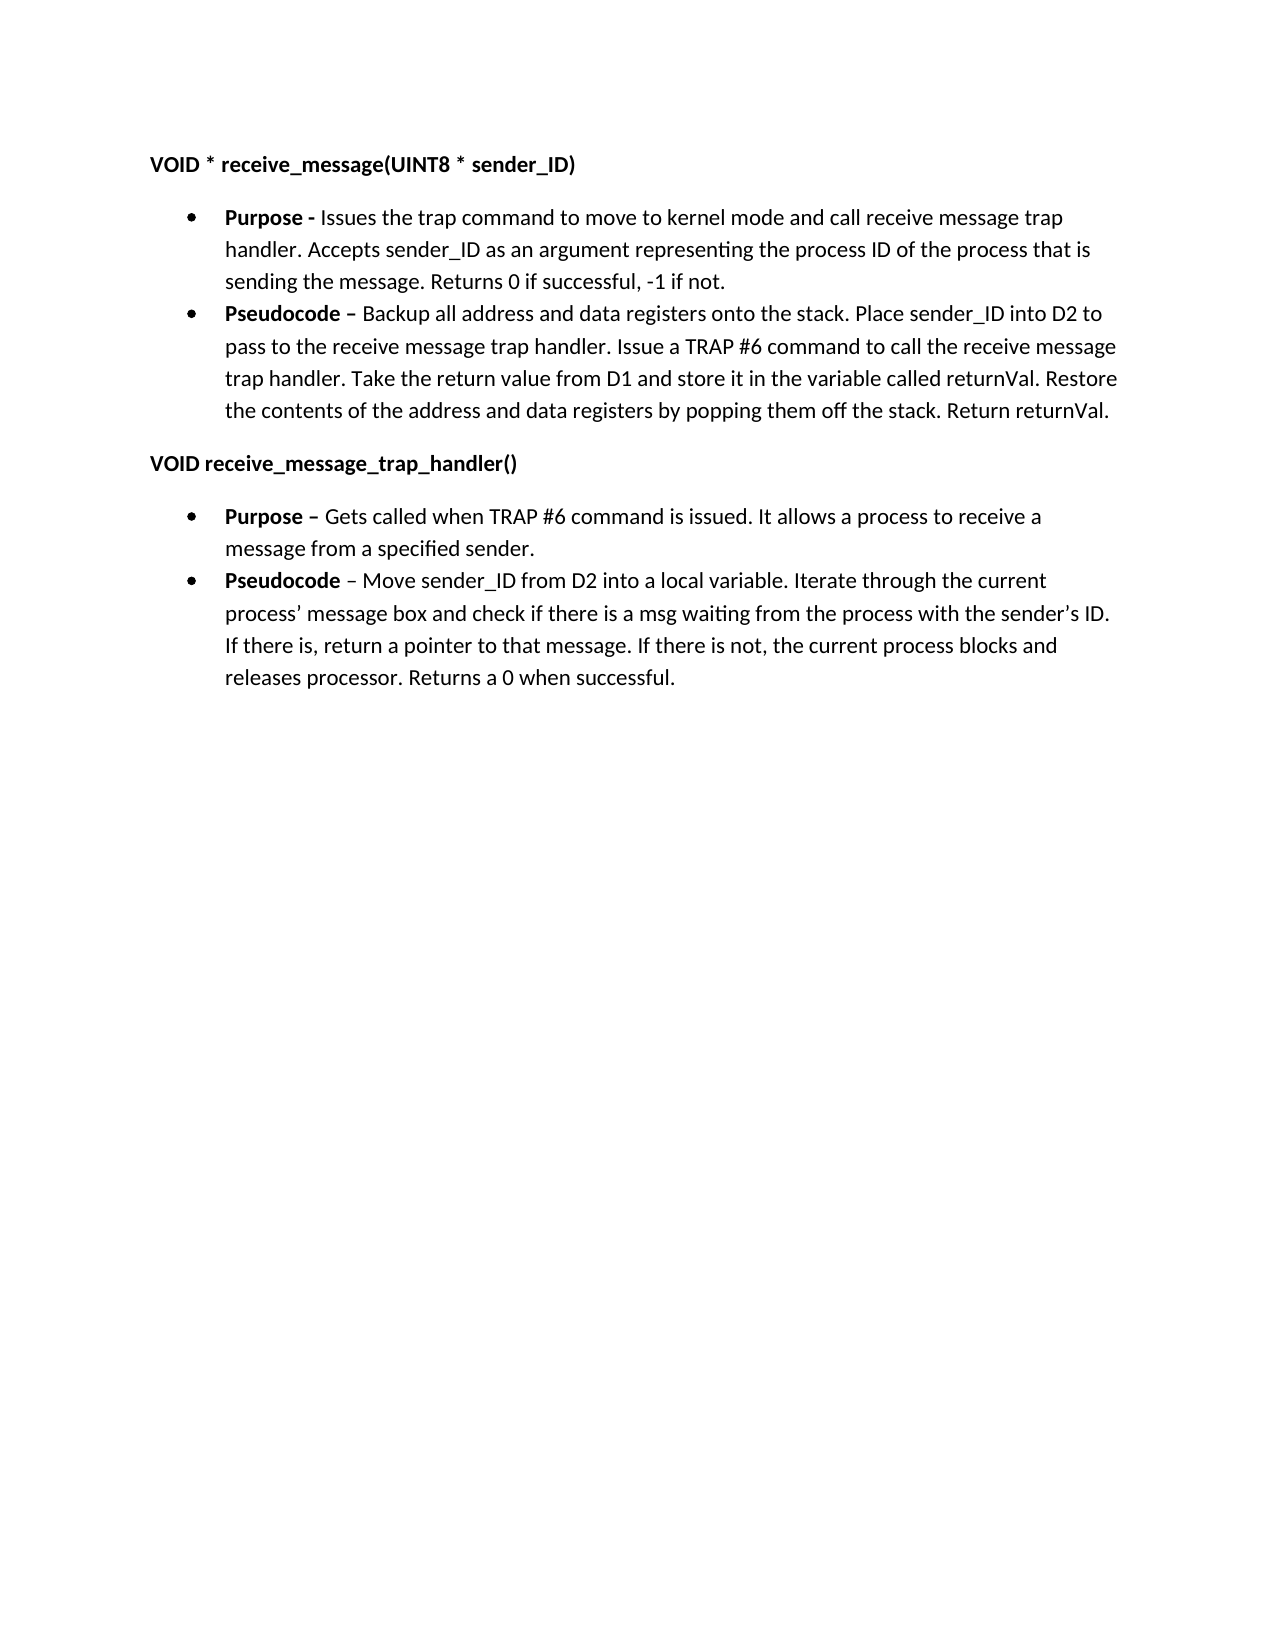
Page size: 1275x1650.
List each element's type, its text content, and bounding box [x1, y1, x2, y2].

text VOID receive_message_trap_handler() [150, 449, 1125, 477]
list Purpose - Issues the trap command to move to kernel mode and call receive message trap handler. Accepts sender_ID as an argument representing the process ID of the process that is sending the message. Returns 0 if successful, -1 if not. [187, 203, 1125, 295]
list Pseudocode – Move sender_ID from D2 into a local variable. Iterate through the current process’ message box and check if there is a msg waiting from the process with the sender’s ID. If there is, return a pointer to that message. If there is not, the current process blocks and releases processor. Returns a 0 when successful. [187, 567, 1125, 691]
list Purpose – Gets called when TRAP #6 command is issued. It allows a process to receive a message from a specified sender. [187, 502, 1125, 562]
list Pseudocode – Backup all address and data registers onto the stack. Place sender_ID into D2 to pass to the receive message trap handler. Issue a TRAP #6 command to call the receive message trap handler. Take the return value from D1 and store it in the variable called returnVal. Restore the contents of the address and data registers by popping them off the stack. Return returnVal. [187, 299, 1125, 424]
text VOID * receive_message(UINT8 * sender_ID) [150, 150, 1125, 178]
